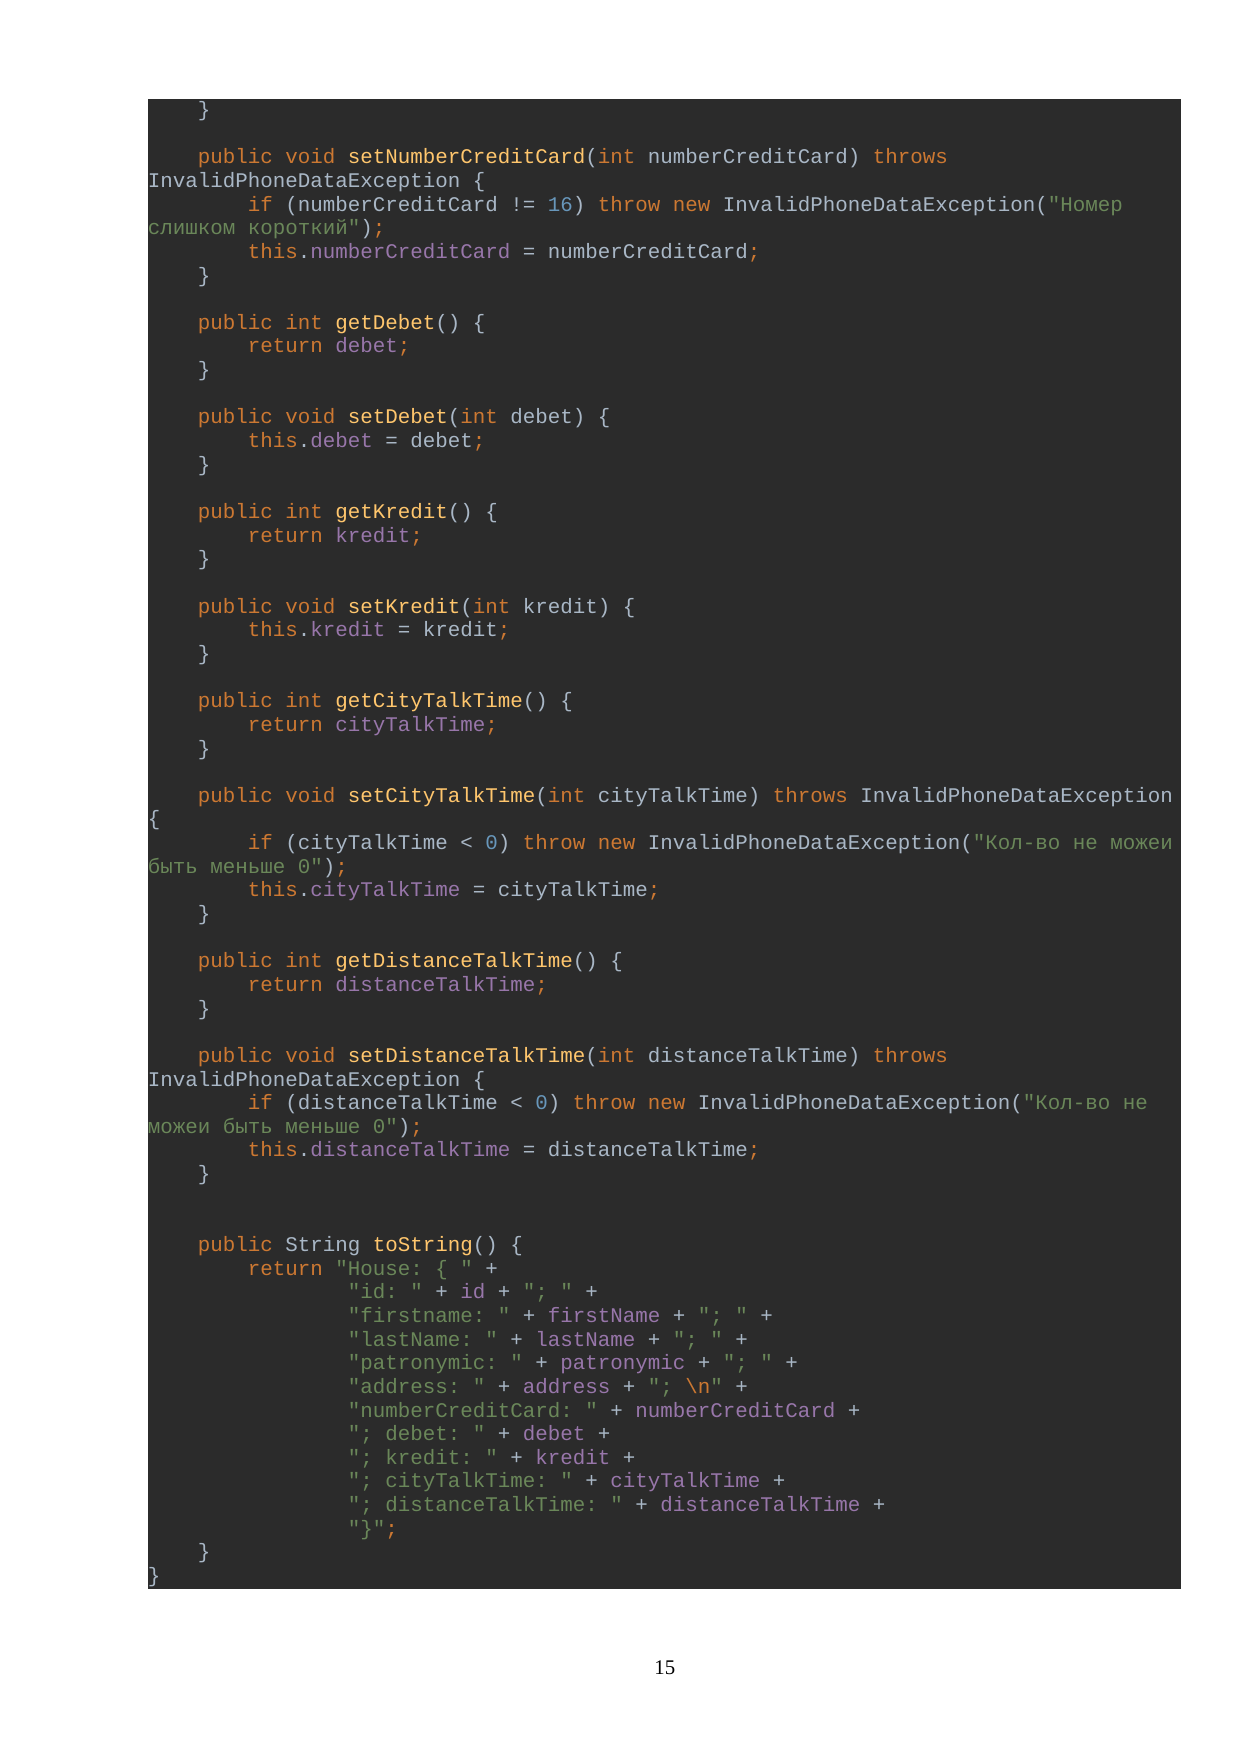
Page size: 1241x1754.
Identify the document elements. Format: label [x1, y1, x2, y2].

text [148, 99, 1181, 1589]
